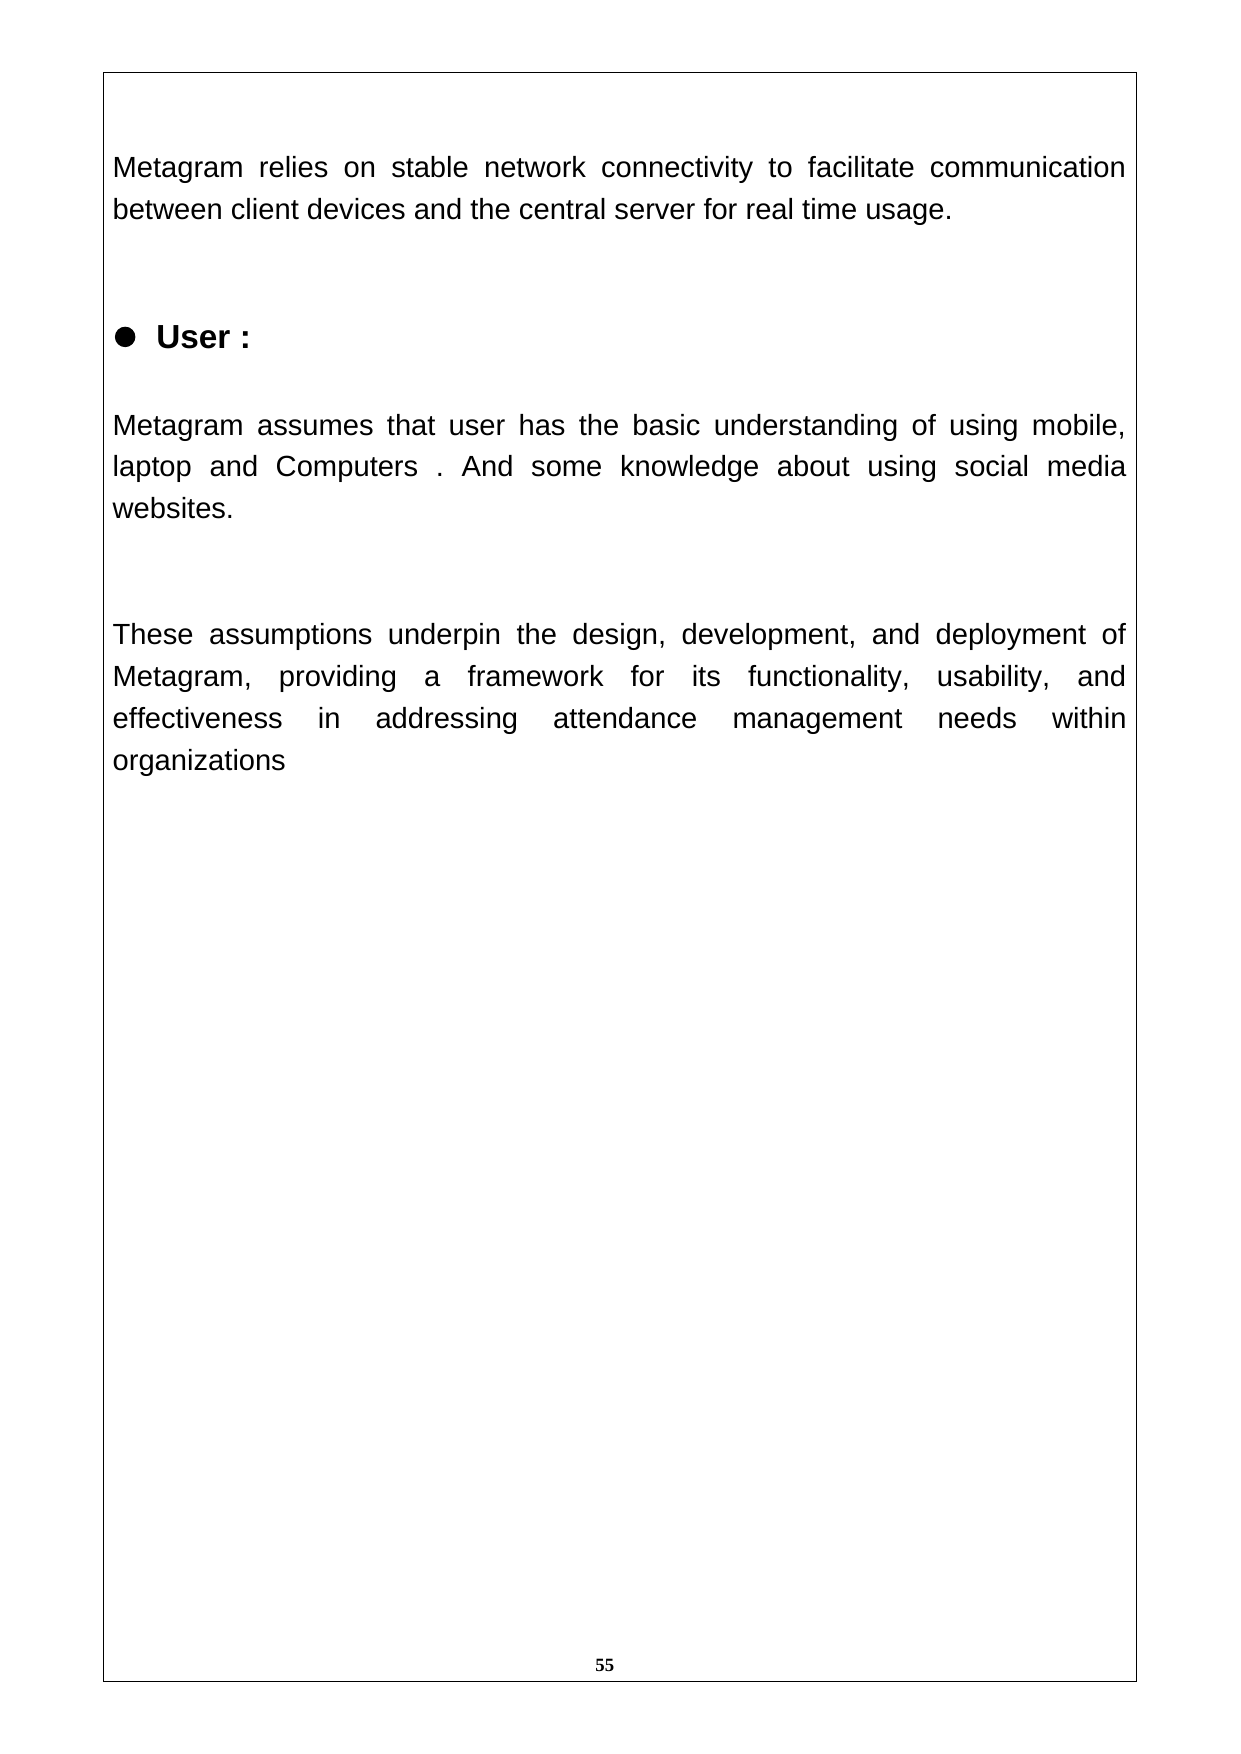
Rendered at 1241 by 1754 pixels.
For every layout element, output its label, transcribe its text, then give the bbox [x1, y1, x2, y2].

text Metagram assumes that user has the basic understanding of using mobile, laptop and Computers . And some knowledge about using social media websites. [112, 407, 1128, 525]
text These assumptions underpin the design, development, and deployment of Metagram, providing a framework for its functionality, usability, and effectiveness in addressing attendance management needs within organizations [112, 617, 1128, 776]
list User : [112, 317, 1128, 356]
text Metagram relies on stable network connectivity to facilitate communication between client devices and the central server for real time usage. [112, 150, 1128, 225]
